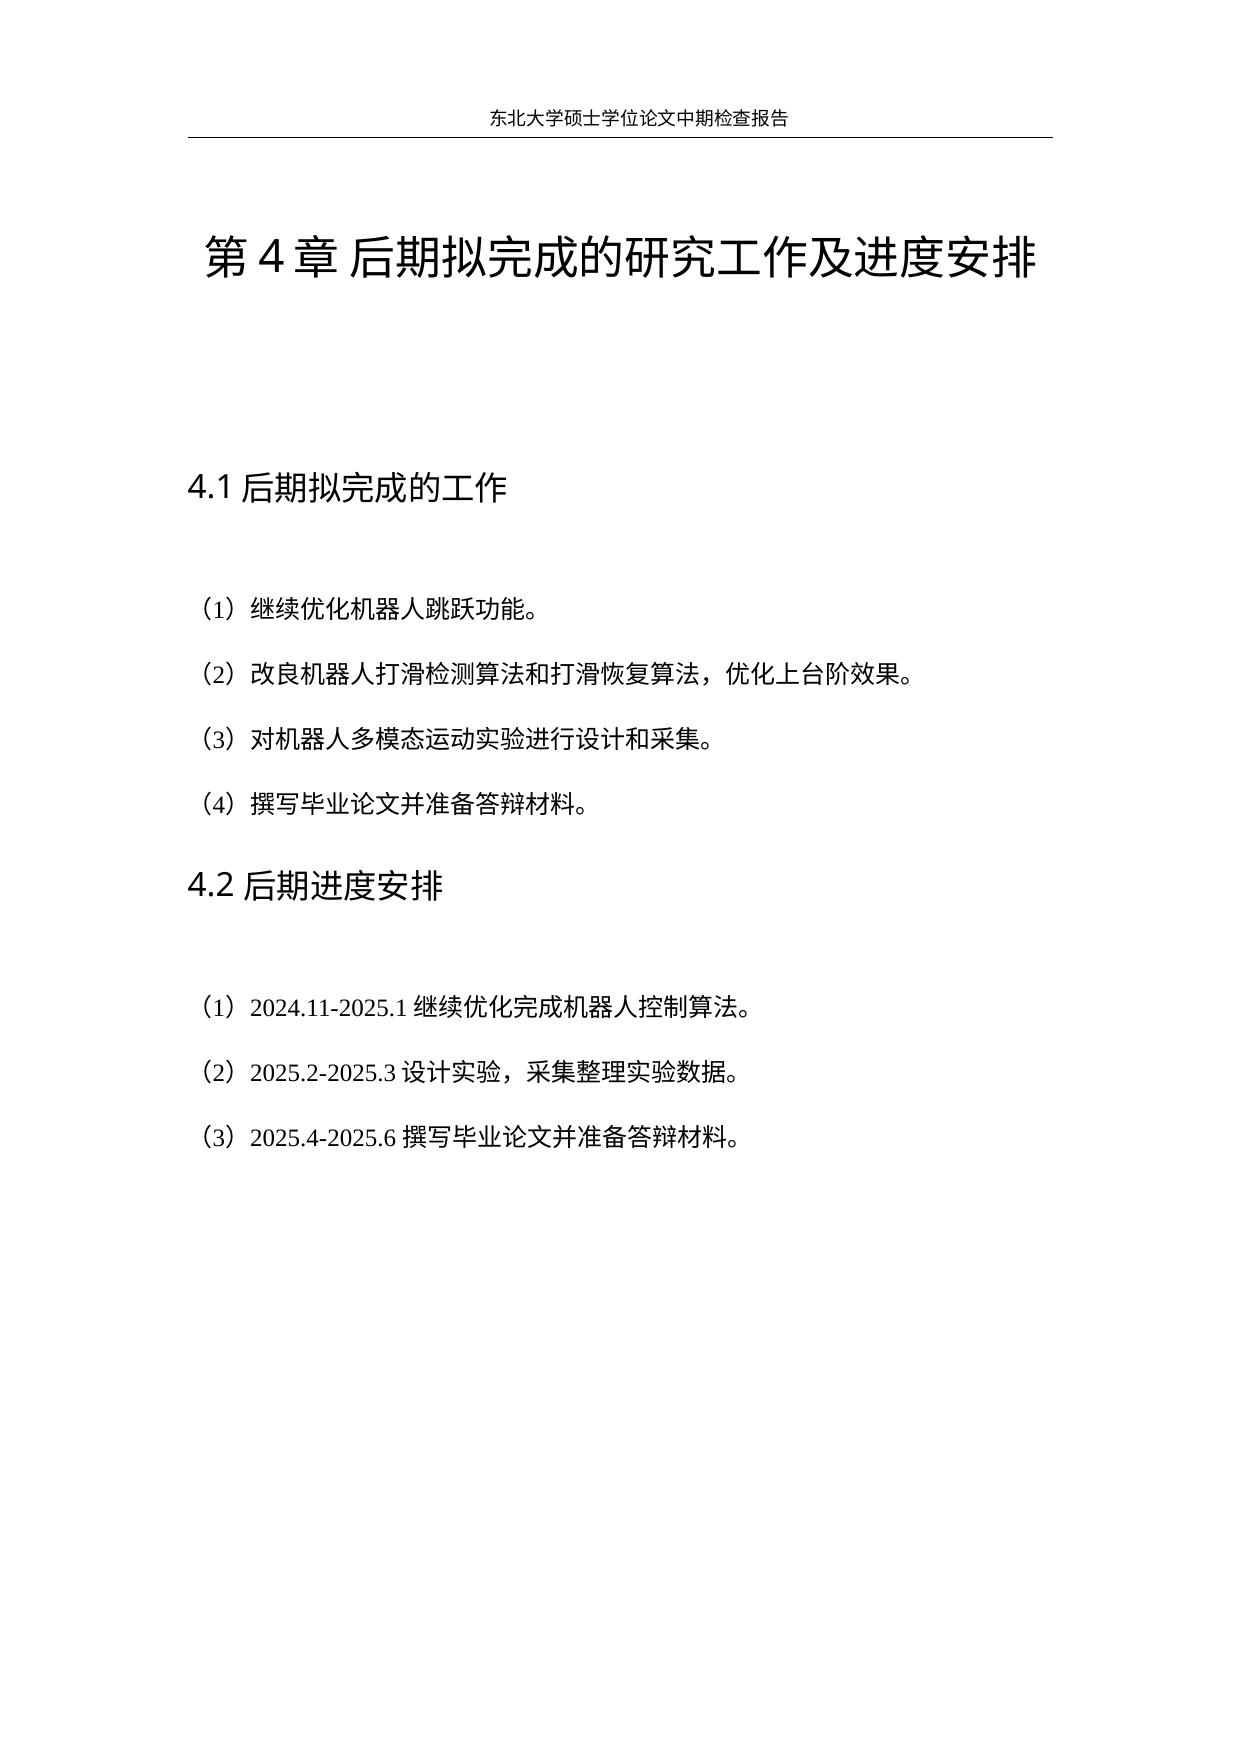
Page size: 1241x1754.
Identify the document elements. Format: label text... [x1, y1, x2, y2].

text （3）2025.4-2025.6 撰写毕业论文并准备答辩材料。 [187, 1103, 1053, 1168]
subtitle 第4章 后期拟完成的研究工作及进度安排 [187, 206, 1053, 303]
text （2）改良机器人打滑检测算法和打滑恢复算法，优化上台阶效果。 [187, 640, 1053, 705]
subtitle 4.1后期拟完成的工作 [187, 453, 1053, 518]
text （2）2025.2-2025.3设计实验，采集整理实验数据。 [187, 1038, 1053, 1103]
text （1）2024.11-2025.1 继续优化完成机器人控制算法。 [187, 973, 1053, 1038]
subtitle 4.2 后期进度安排 [187, 851, 1053, 916]
text （3）对机器人多模态运动实验进行设计和采集。 [187, 705, 1053, 770]
text （4）撰写毕业论文并准备答辩材料。 [187, 770, 1053, 835]
text （1）继续优化机器人跳跃功能。 [187, 575, 1053, 640]
